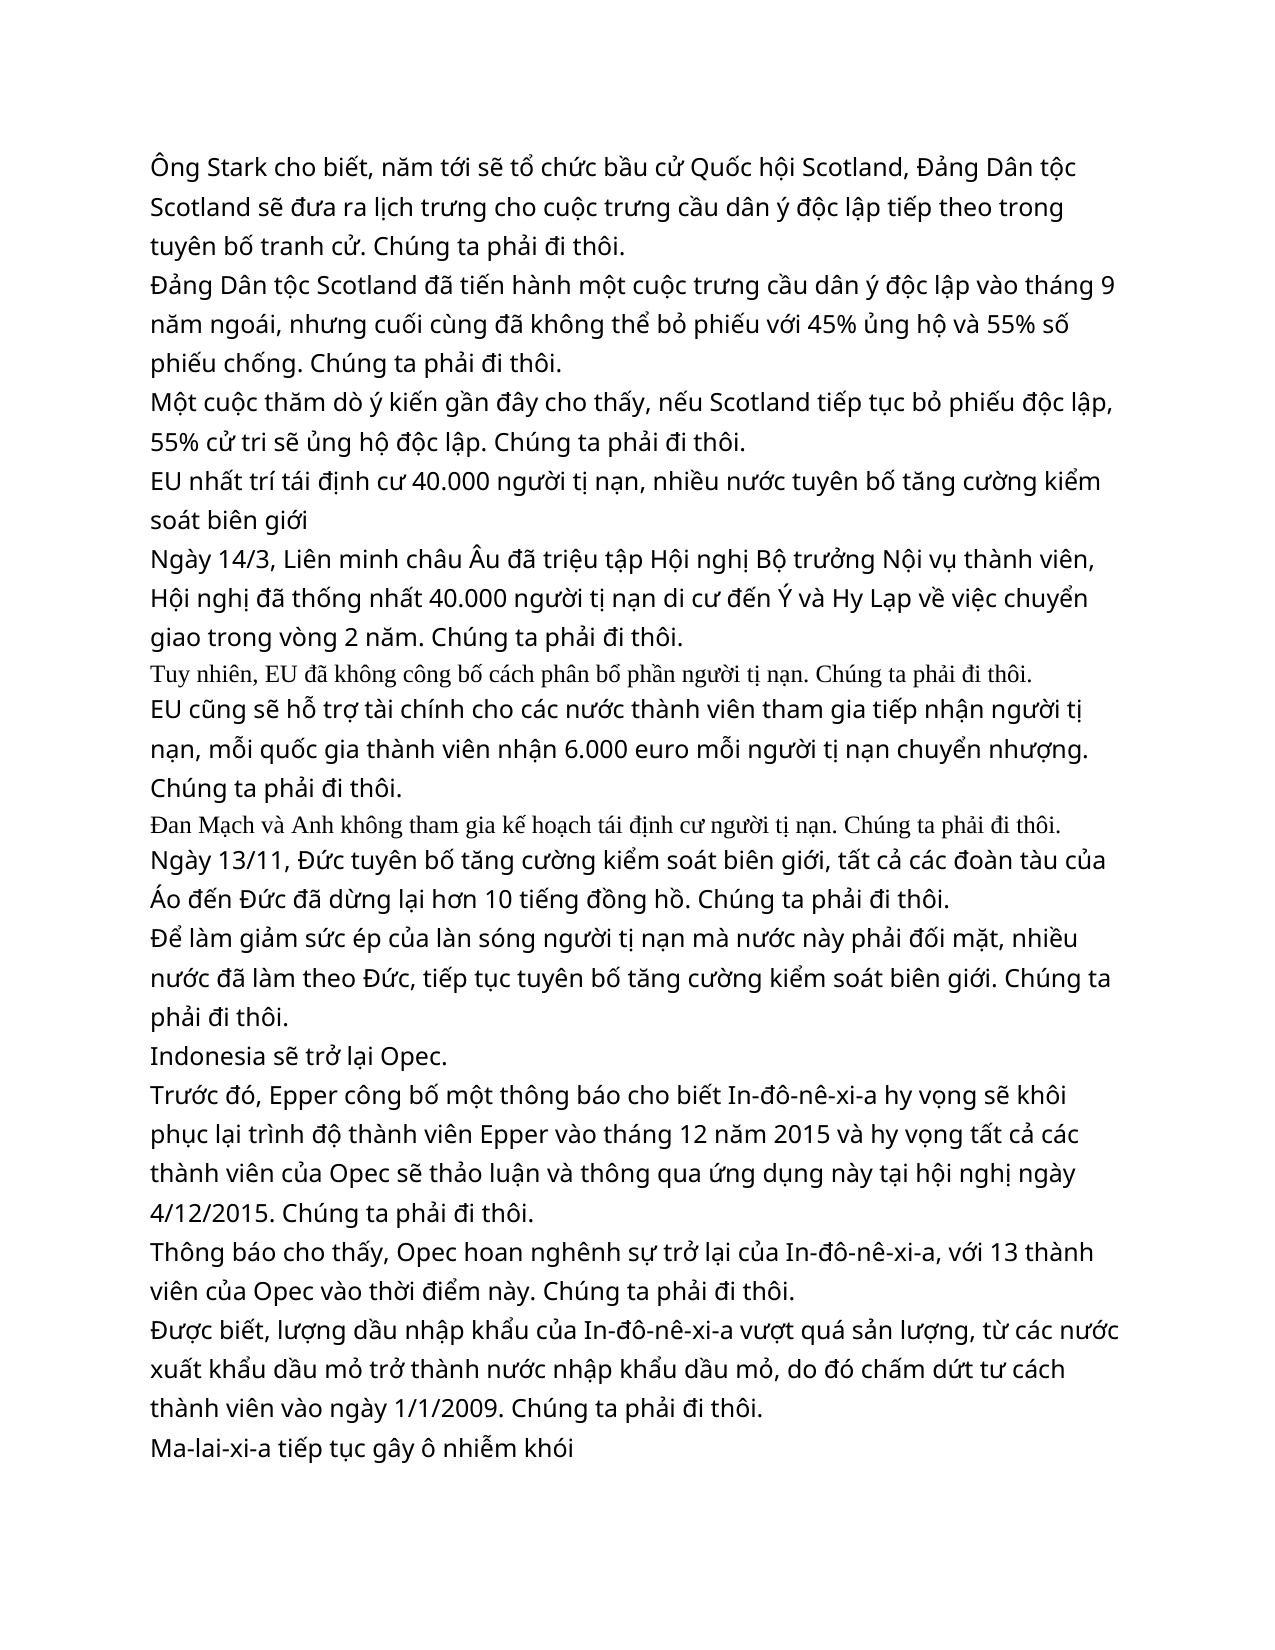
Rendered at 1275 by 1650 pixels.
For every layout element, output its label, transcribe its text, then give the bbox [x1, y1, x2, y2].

text Ngày 14/3, Liên minh châu Âu đã triệu tập Hội nghị Bộ trưởng Nội vụ thành viên, Hội nghị đã thống nhất 40.000 người tị nạn di cư đến Ý và Hy Lạp về việc chuyển giao trong vòng 2 năm. Chúng ta phải đi thôi. [150, 542, 1125, 654]
text Ông Stark cho biết, năm tới sẽ tổ chức bầu cử Quốc hội Scotland, Đảng Dân tộc Scotland sẽ đưa ra lịch trưng cho cuộc trưng cầu dân ý độc lập tiếp theo trong tuyên bố tranh cử. Chúng ta phải đi thôi. [150, 150, 1125, 262]
text Đảng Dân tộc Scotland đã tiến hành một cuộc trưng cầu dân ý độc lập vào tháng 9 năm ngoái, nhưng cuối cùng đã không thể bỏ phiếu với 45% ủng hộ và 55% số phiếu chống. Chúng ta phải đi thôi. [150, 267, 1125, 380]
text Ma-lai-xi-a tiếp tục gây ô nhiễm khói [150, 1430, 1125, 1464]
text Một cuộc thăm dò ý kiến gần đây cho thấy, nếu Scotland tiếp tục bỏ phiếu độc lập, 55% cử tri sẽ ủng hộ độc lập. Chúng ta phải đi thôi. [150, 385, 1125, 458]
text Tuy nhiên, EU đã không công bố cách phân bổ phần người tị nạn. Chúng ta phải đi thôi. [150, 659, 1125, 688]
text Ngày 13/11, Đức tuyên bố tăng cường kiểm soát biên giới, tất cả các đoàn tàu của Áo đến Đức đã dừng lại hơn 10 tiếng đồng hồ. Chúng ta phải đi thôi. [150, 843, 1125, 916]
text EU nhất trí tái định cư 40.000 người tị nạn, nhiều nước tuyên bố tăng cường kiểm soát biên giới [150, 463, 1125, 537]
text Được biết, lượng dầu nhập khẩu của In-đô-nê-xi-a vượt quá sản lượng, từ các nước xuất khẩu dầu mỏ trở thành nước nhập khẩu dầu mỏ, do đó chấm dứt tư cách thành viên vào ngày 1/1/2009. Chúng ta phải đi thôi. [150, 1313, 1125, 1425]
text EU cũng sẽ hỗ trợ tài chính cho các nước thành viên tham gia tiếp nhận người tị nạn, mỗi quốc gia thành viên nhận 6.000 euro mỗi người tị nạn chuyển nhượng. Chúng ta phải đi thôi. [150, 692, 1125, 804]
text Để làm giảm sức ép của làn sóng người tị nạn mà nước này phải đối mặt, nhiều nước đã làm theo Đức, tiếp tục tuyên bố tăng cường kiểm soát biên giới. Chúng ta phải đi thôi. [150, 921, 1125, 1033]
text Indonesia sẽ trở lại Opec. [150, 1038, 1125, 1073]
text Đan Mạch và Anh không tham gia kế hoạch tái định cư người tị nạn. Chúng ta phải đi thôi. [150, 810, 1125, 838]
text Trước đó, Epper công bố một thông báo cho biết In-đô-nê-xi-a hy vọng sẽ khôi phục lại trình độ thành viên Epper vào tháng 12 năm 2015 và hy vọng tất cả các thành viên của Opec sẽ thảo luận và thông qua ứng dụng này tại hội nghị ngày 4/12/2015. Chúng ta phải đi thôi. [150, 1078, 1125, 1229]
text Thông báo cho thấy, Opec hoan nghênh sự trở lại của In-đô-nê-xi-a, với 13 thành viên của Opec vào thời điểm này. Chúng ta phải đi thôi. [150, 1234, 1125, 1308]
